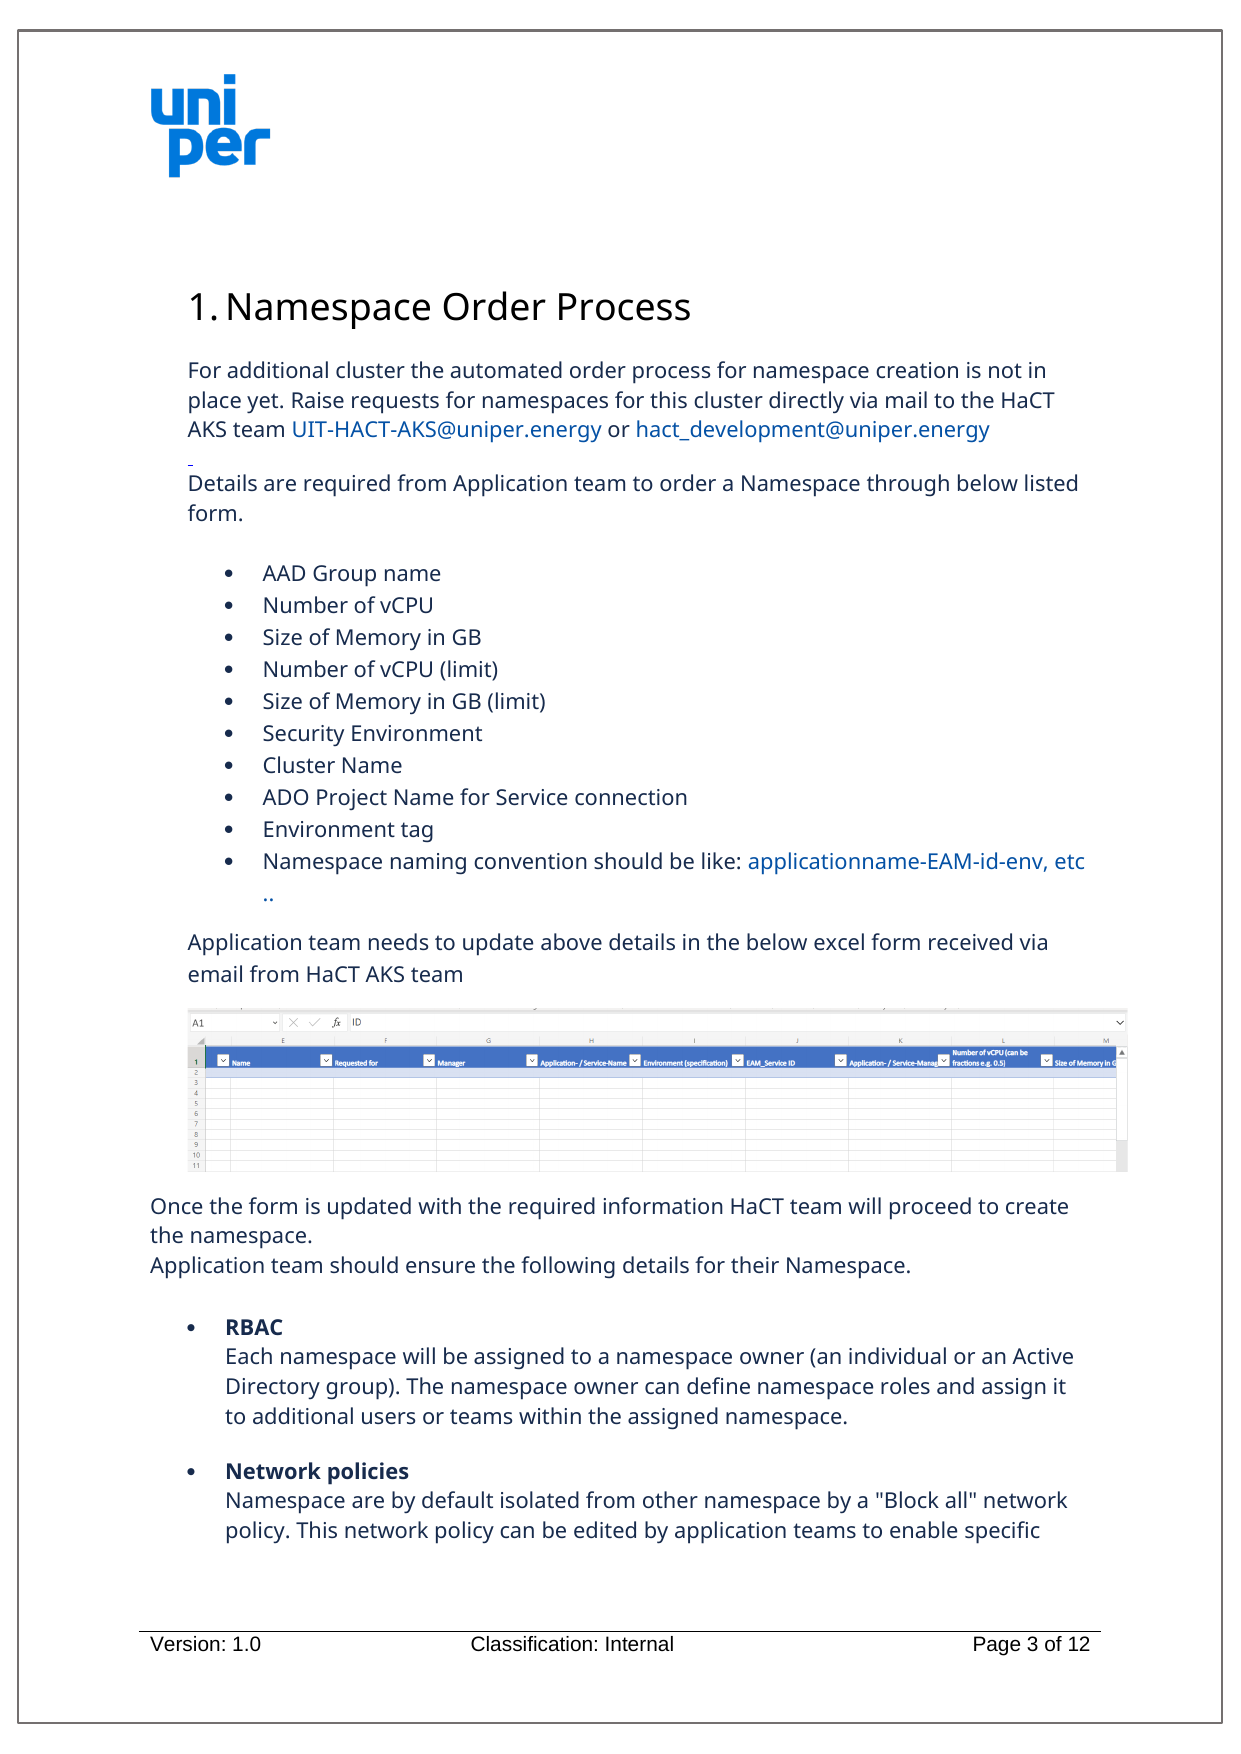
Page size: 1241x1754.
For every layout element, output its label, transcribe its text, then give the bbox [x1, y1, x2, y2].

list Size of Memory in GB [225, 622, 1090, 652]
text Details are required from Application team to order a Namespace through below listed form. [244, 468, 1090, 528]
list RBAC Each namespace will be assigned to a namespace owner (an individual or an Active Directory group). The namespace owner can define namespace roles and assign it to additional users or teams within the assigned namespace. [187, 1311, 1090, 1431]
list Namespace naming convention should be like: applicationname-EAM-id-env, etc .. [225, 846, 1090, 908]
list Number of vCPU [225, 590, 1090, 619]
picture [187, 1008, 1128, 1172]
list Namespace Order Process [187, 280, 1090, 331]
list Cluster Name [225, 750, 1090, 780]
list Number of vCPU (limit) [225, 654, 1090, 684]
list AAD Group name [225, 558, 1090, 587]
text Once the form is updated with the required information HaCT team will proceed to create the namespace. [150, 1191, 1090, 1250]
list Security Environment [225, 718, 1090, 748]
picture [150, 73, 271, 178]
text Application team should ensure the following details for their Namespace. [150, 1250, 1090, 1280]
list Environment tag [225, 814, 1090, 844]
list Size of Memory in GB (limit) [225, 686, 1090, 716]
list ADO Project Name for Service connection [225, 782, 1090, 812]
text Application team needs to update above details in the below excel form received via email from HaCT AKS team [187, 927, 1090, 989]
text For additional cluster the automated order process for namespace creation is not in place yet. Raise requests for namespaces for this cluster directly via mail to the HaCT AKS team UIT-HACT-AKS@uniper.energy or hact_development@uniper.energy [187, 355, 1090, 444]
